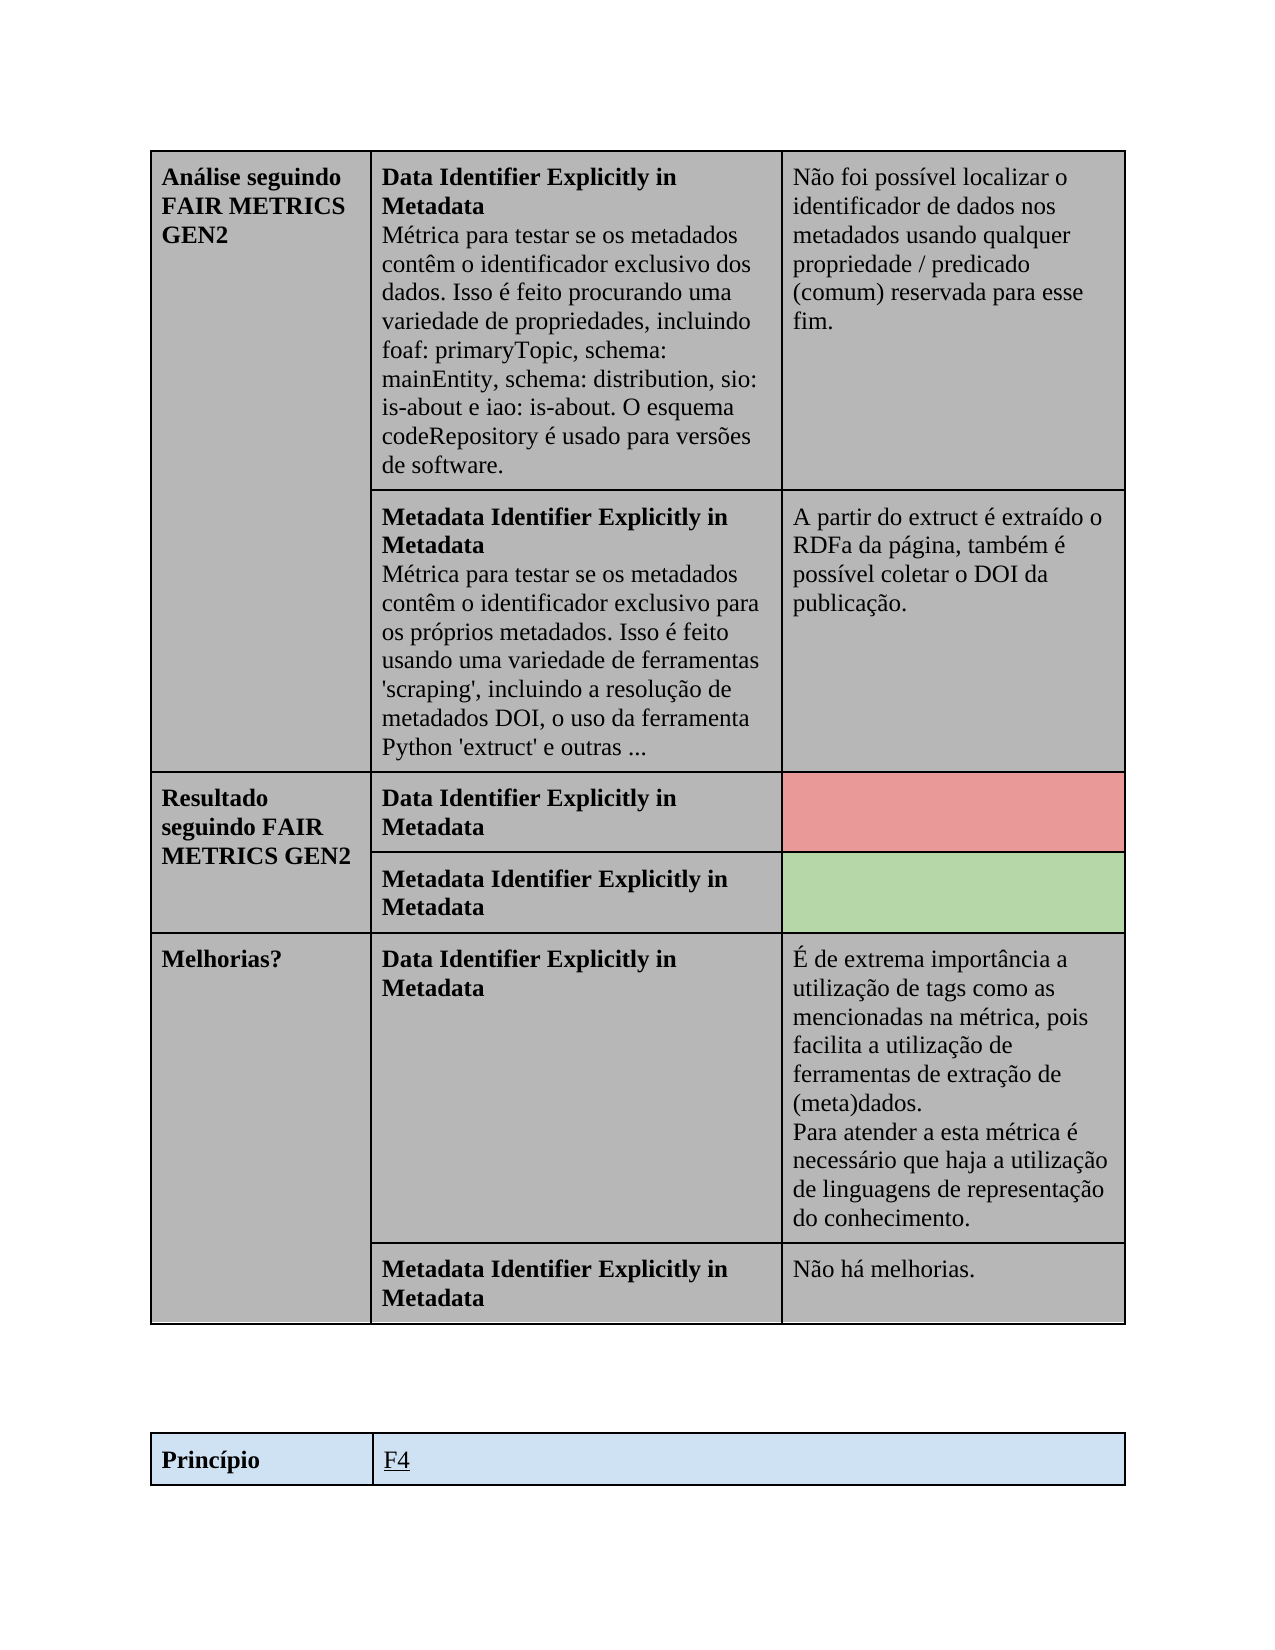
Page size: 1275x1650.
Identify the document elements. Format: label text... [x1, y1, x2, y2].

table_cell É de extrema importância a utilização de tags como as mencionadas na métrica, pois facilita a utilização de ferramentas de extração de (meta)dados. Para atender a esta métrica é necessário que haja a utilização de linguagens de representação do conhecimento. [783, 934, 1124, 1242]
table_cell Não foi possível localizar o identificador de dados nos metadados usando qualquer propriedade / predicado (comum) reservada para esse fim. [783, 152, 1124, 489]
table_header F4 [374, 1434, 1124, 1484]
table_cell Metadata Identifier Explicitly in Metadata [372, 1244, 781, 1322]
table_cell [783, 853, 1124, 932]
table_cell A partir do extruct é extraído o RDFa da página, também é possível coletar o DOI da publicação. [783, 491, 1124, 771]
table_cell Data Identifier Explicitly in Metadata [372, 773, 781, 851]
table_cell Metadata Identifier Explicitly in Metadata [372, 853, 781, 932]
table_cell [783, 773, 1124, 851]
table_cell Data Identifier Explicitly in Metadata [372, 934, 781, 1242]
table_cell Resultado seguindo FAIR METRICS GEN2 [152, 773, 370, 932]
table_cell Data Identifier Explicitly in Metadata Métrica para testar se os metadados contêm o identificador exclusivo dos dados. Isso é feito procurando uma variedade de propriedades, incluindo foaf: primaryTopic, schema: mainEntity, schema: distribution, sio: is-about e iao: is-about. O esquema codeRepository é usado para versões de software. [372, 152, 781, 489]
table_cell Melhorias? [152, 934, 370, 1322]
table_cell Metadata Identifier Explicitly in Metadata Métrica para testar se os metadados contêm o identificador exclusivo para os próprios metadados. Isso é feito usando uma variedade de ferramentas 'scraping', incluindo a resolução de metadados DOI, o uso da ferramenta Python 'extruct' e outras ... [372, 491, 781, 771]
table_cell Não há melhorias. [783, 1244, 1124, 1322]
table_cell Análise seguindo FAIR METRICS GEN2 [152, 152, 370, 771]
table_header Princípio [152, 1434, 372, 1484]
